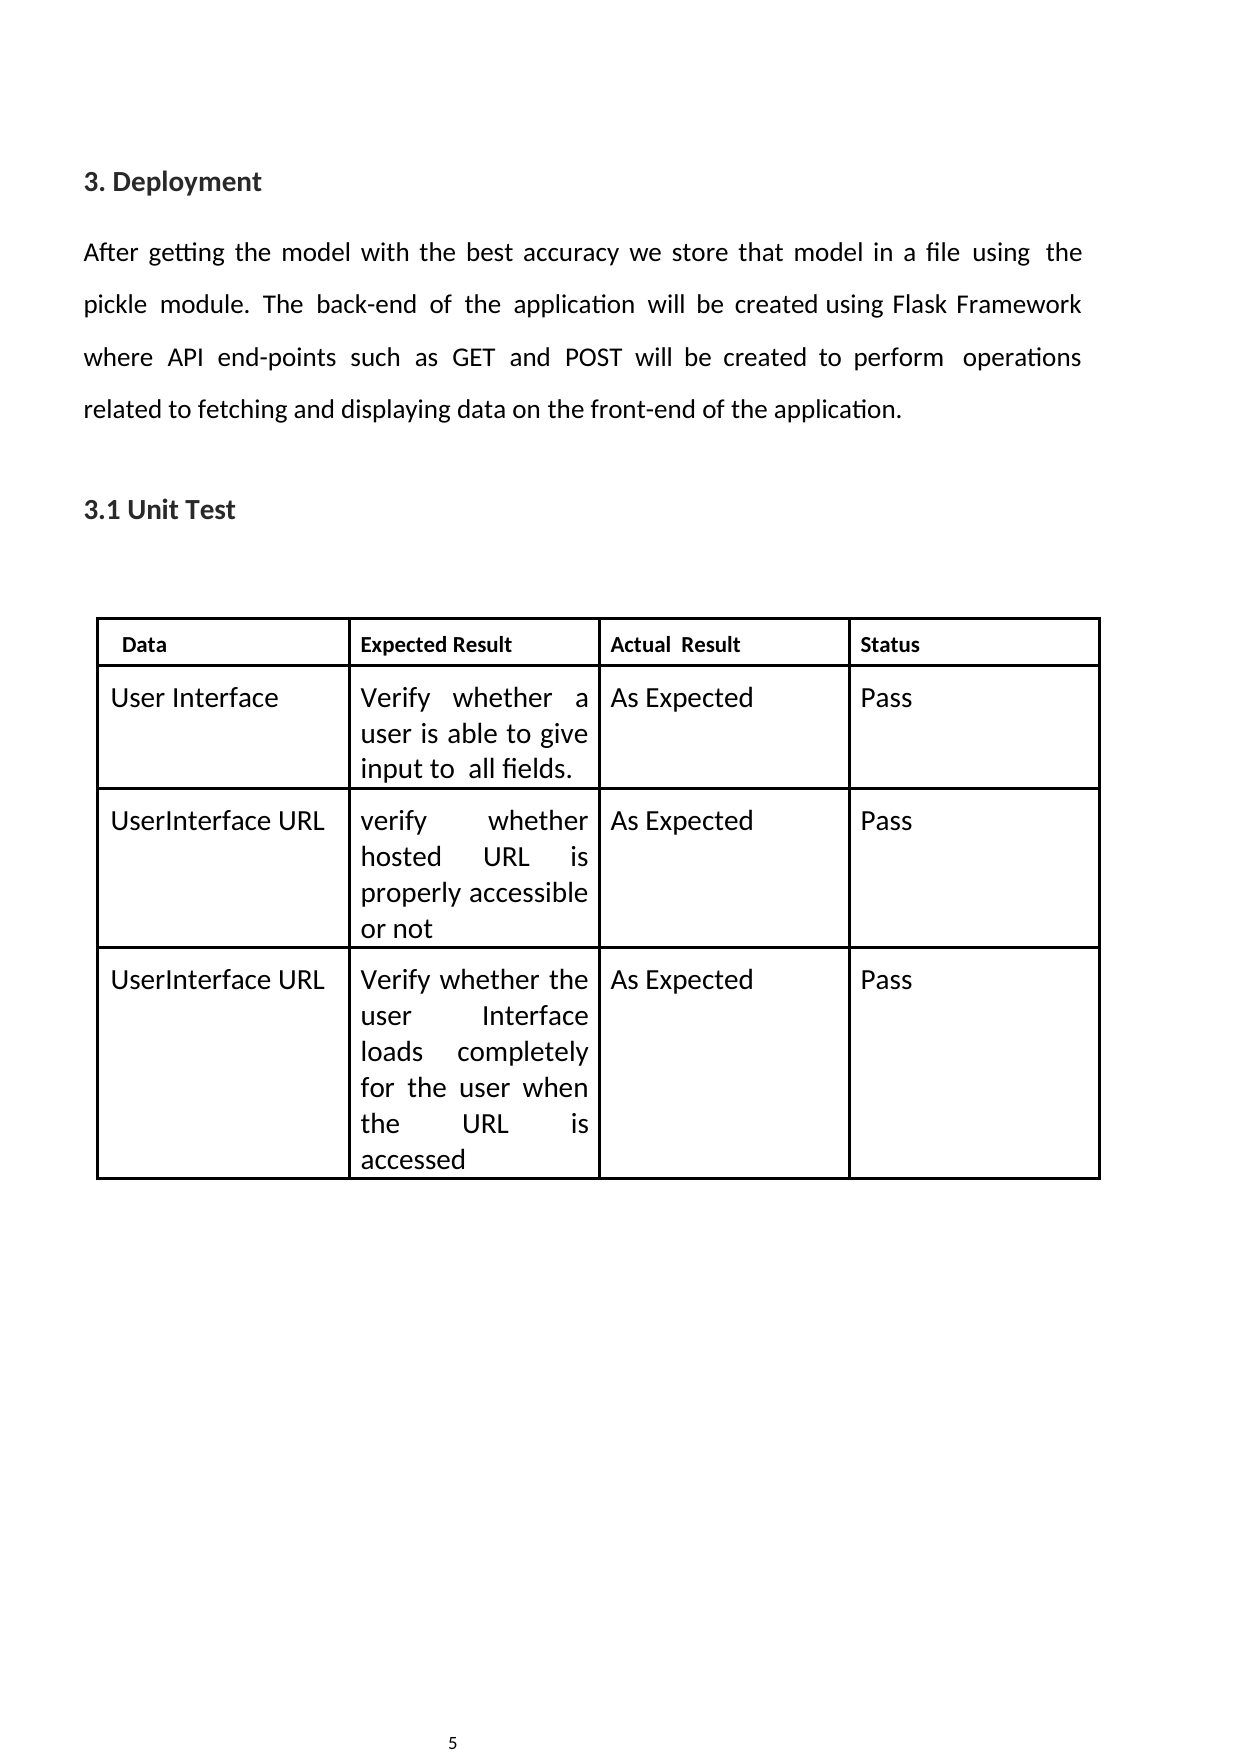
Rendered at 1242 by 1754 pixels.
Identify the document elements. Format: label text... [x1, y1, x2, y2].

table_header Actual Result [601, 620, 848, 663]
table_cell Verify whether the user Interface loads completely for the user when the URL is accessed [351, 949, 598, 1177]
table_header Data [99, 620, 348, 663]
table_cell As Expected [601, 667, 848, 787]
table_header Status [851, 620, 1098, 663]
table_header Expected Result [351, 620, 598, 663]
table_cell UserInterface URL [99, 790, 348, 946]
text After getting the model with the best accuracy we store that model in a file using the pickle module. The back-end of the application will be created using Flask Framework where API end-points such as GET and POST will be created to perform operations related to fetching and displaying data on the front-end of the application. [83, 236, 1082, 425]
subtitle 3.1 Unit Test [83, 491, 1112, 527]
table_cell Pass [851, 790, 1098, 946]
table_cell As Expected [601, 790, 848, 946]
table_cell UserInterface URL [99, 949, 348, 1177]
table_cell Pass [851, 949, 1098, 1177]
table_cell verify whether hosted URL is properly accessible or not [351, 790, 598, 946]
table_cell User Interface [99, 667, 348, 787]
table_cell Pass [851, 667, 1098, 787]
table_cell As Expected [601, 949, 848, 1177]
table_cell Verify whether a user is able to give input to all fields. [351, 667, 598, 787]
subtitle 3. Deployment [83, 163, 1112, 198]
